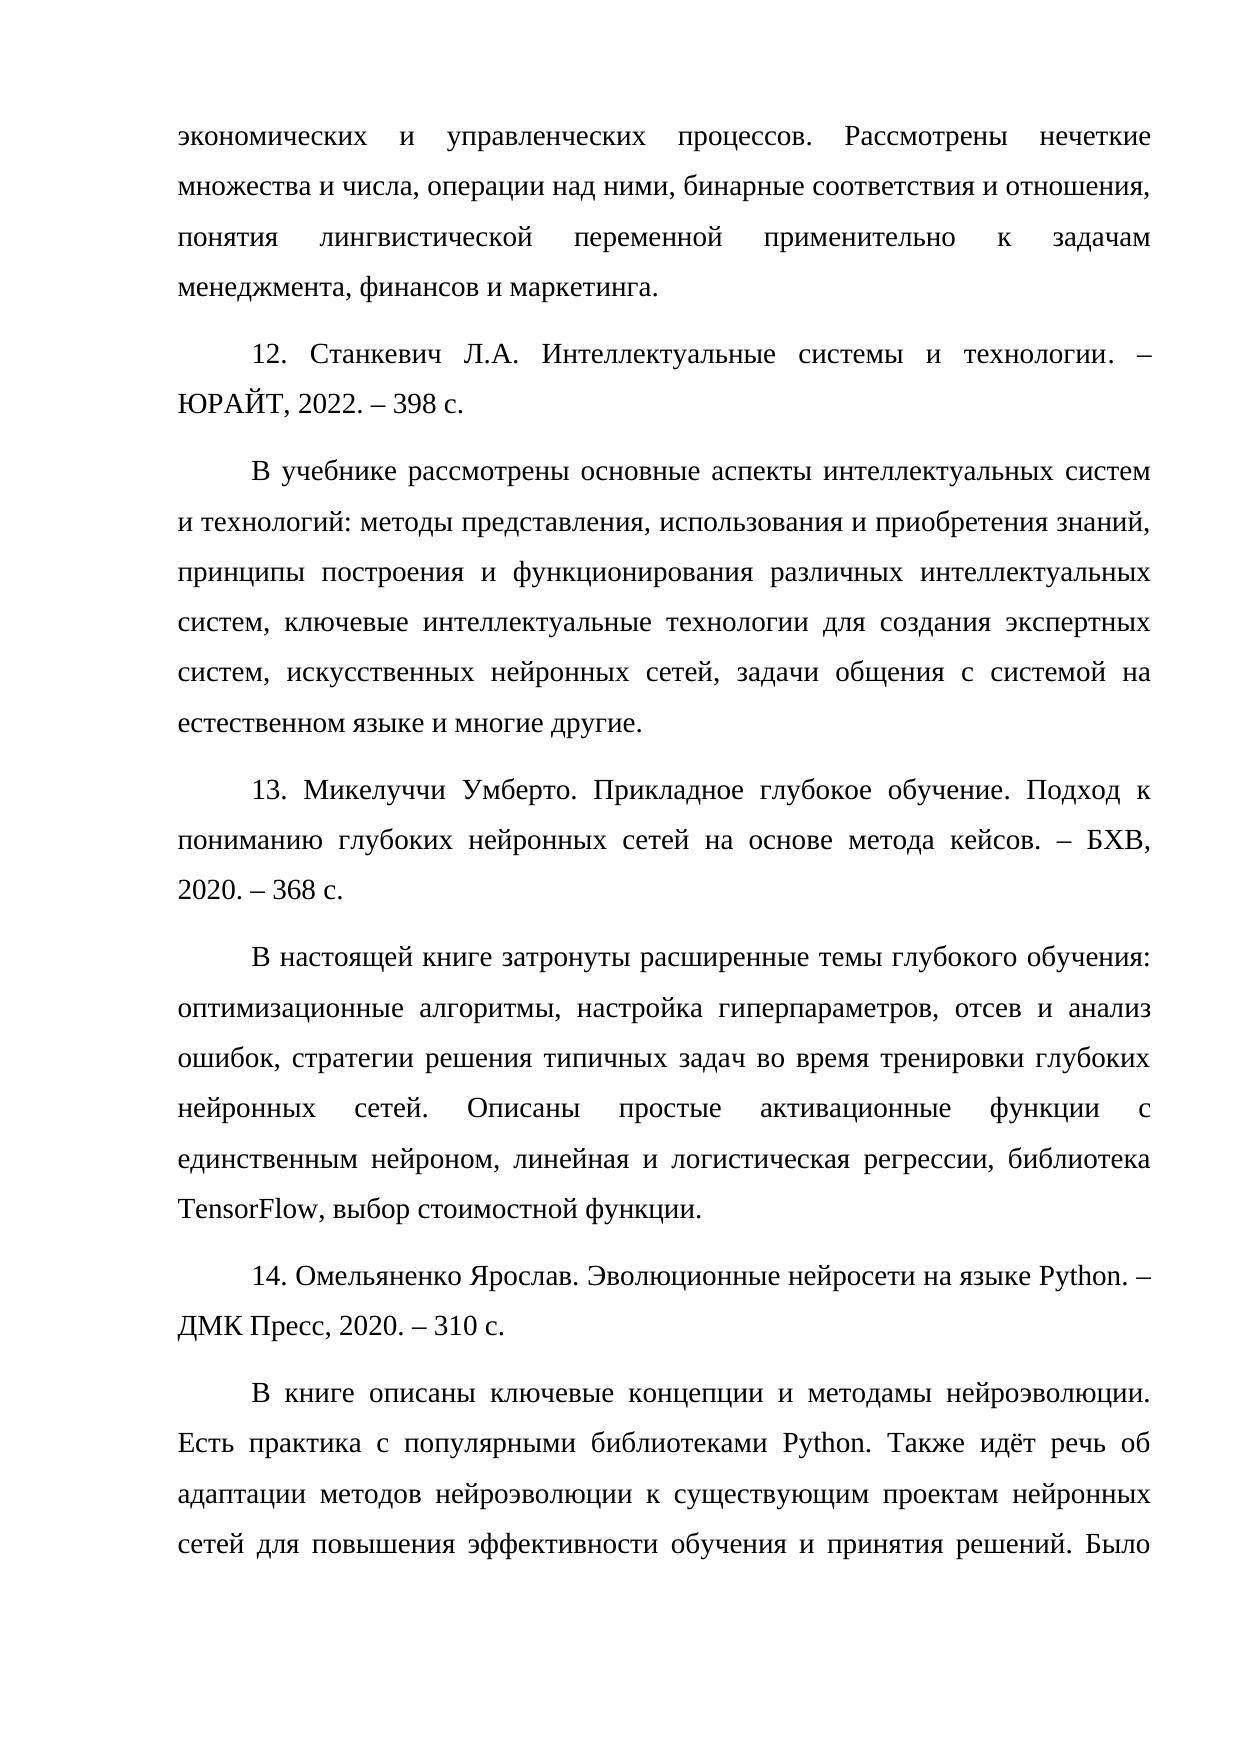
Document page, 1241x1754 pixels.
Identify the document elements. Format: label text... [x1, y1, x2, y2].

text 13. Микелуччи Умберто. Прикладное глубокое обучение. Подход к пониманию глубоких нейронных сетей на основе метода кейсов. – БХВ, 2020. – 368 с. [177, 772, 1152, 906]
text В учебнике рассмотрены основные аспекты интеллектуальных систем и технологий: методы представления, использования и приобретения знаний, принципы построения и функционирования различных интеллектуальных систем, ключевые интеллектуальные технологии для создания экспертных систем, искусственных нейронных сетей, задачи общения с системой на естественном языке и многие другие. [177, 453, 1152, 738]
text 14. Омельяненко Ярослав. Эволюционные нейросети на языке Python. – ДМК Пресс, 2020. – 310 с. [177, 1258, 1152, 1342]
text 12. Станкевич Л.А. Интеллектуальные системы и технологии. – ЮРАЙТ, 2022. – 398 с. [177, 336, 1152, 420]
text В настоящей книге затронуты расширенные темы глубокого обучения: оптимизационные алгоритмы, настройка гиперпараметров, отсев и анализ ошибок, стратегии решения типичных задач во время тренировки глубоких нейронных сетей. Описаны простые активационные функции с единственным нейроном, линейная и логистическая регрессии, библиотека TensorFlow, выбор стоимостной функции. [177, 939, 1152, 1224]
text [177, 118, 1152, 303]
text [177, 1375, 1152, 1560]
